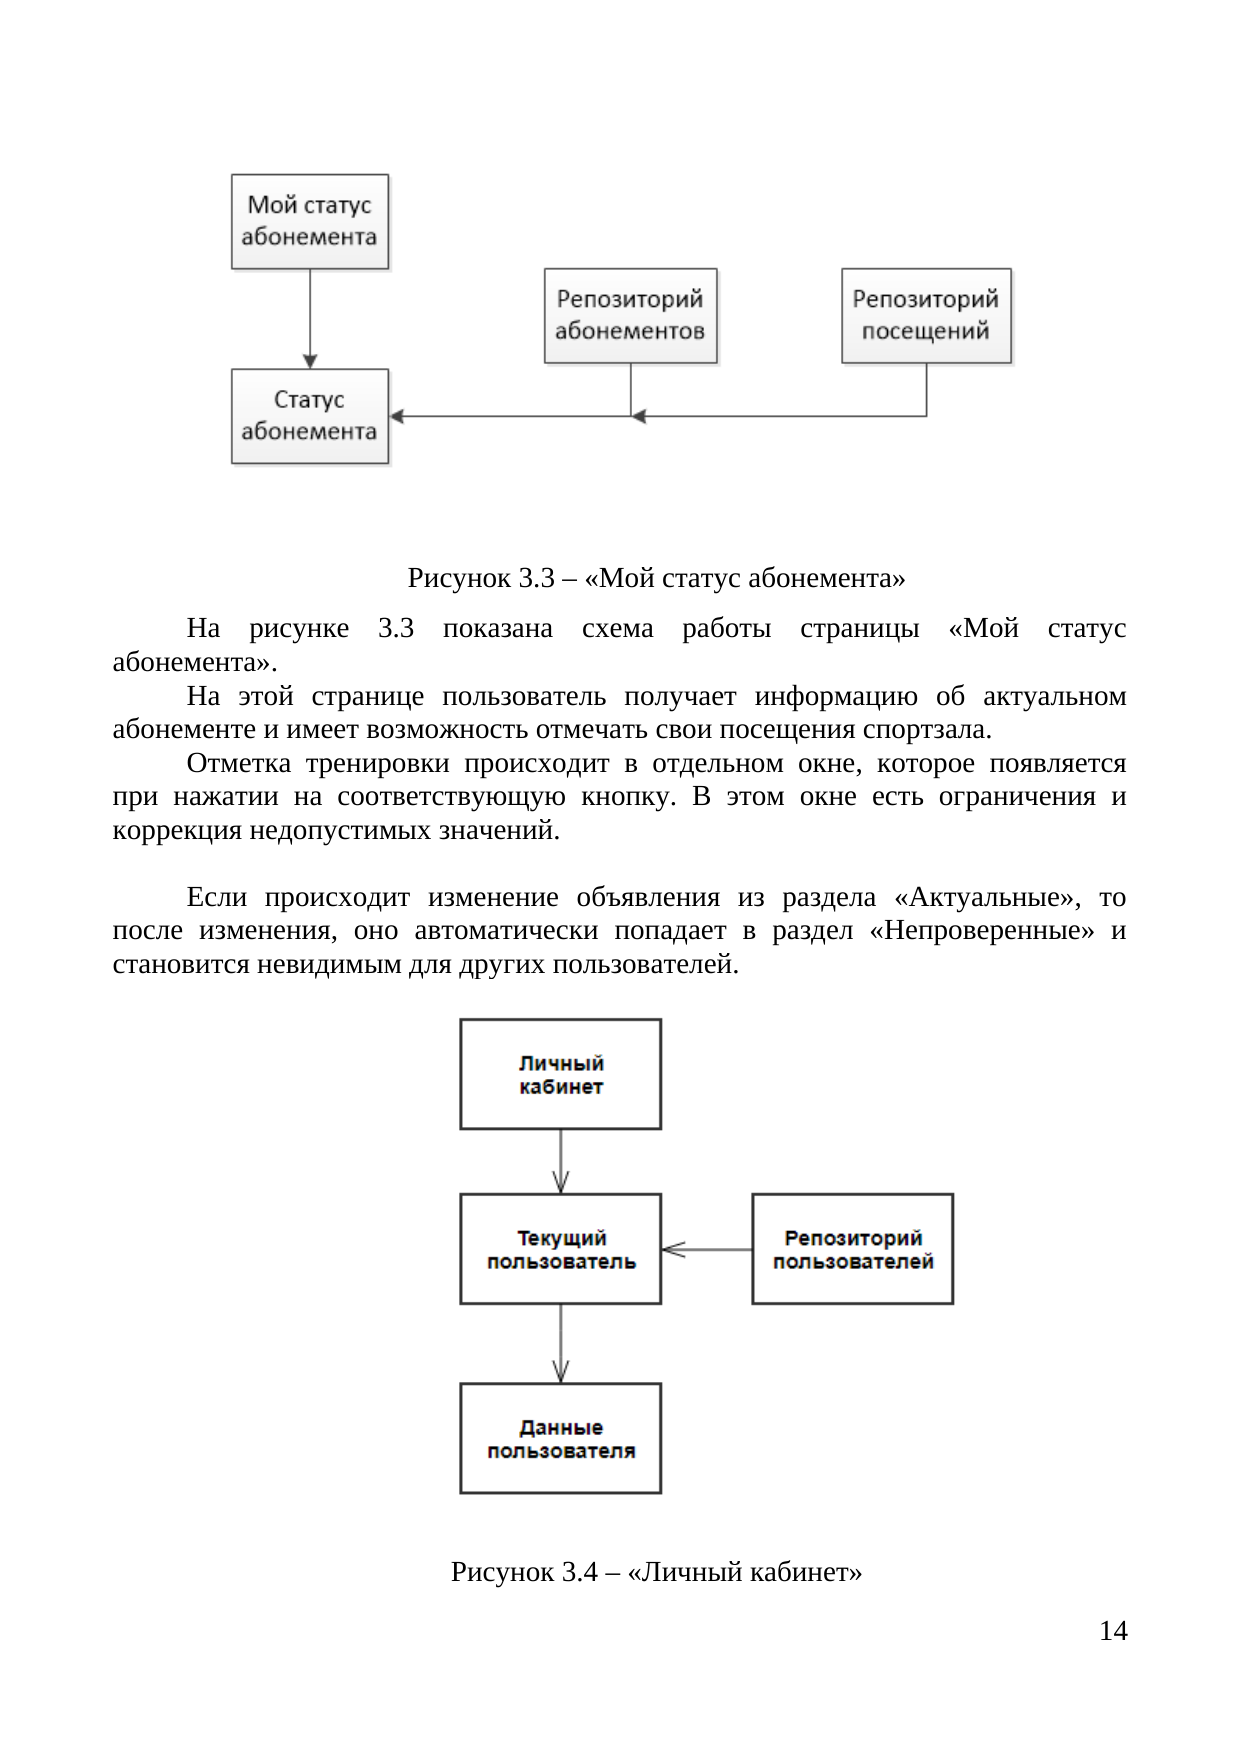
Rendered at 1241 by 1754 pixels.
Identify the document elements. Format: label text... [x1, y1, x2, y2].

text Если происходит изменение объявления из раздела «Актуальные», то после изменения, оно автоматически попадает в раздел «Непроверенные» и становится невидимым для других пользователей. [112, 879, 1128, 979]
text На рисунке 3.3 показана схема работы страницы «Мой статус абонемента». [112, 611, 1128, 678]
text Рисунок 3.3 – «Мой статус абонемента» [112, 560, 1128, 594]
text На этой странице пользователь получает информацию об актуальном абонементе и имеет возможность отмечать свои посещения спортзала. [112, 678, 1128, 745]
picture [186, 150, 1092, 557]
picture [186, 979, 1202, 1550]
text Рисунок 3.4 – «Личный кабинет» [112, 1554, 1128, 1588]
text Отметка тренировки происходит в отдельном окне, которое появляется при нажатии на соответствующую кнопку. В этом окне есть ограничения и коррекция недопустимых значений. [112, 745, 1128, 845]
